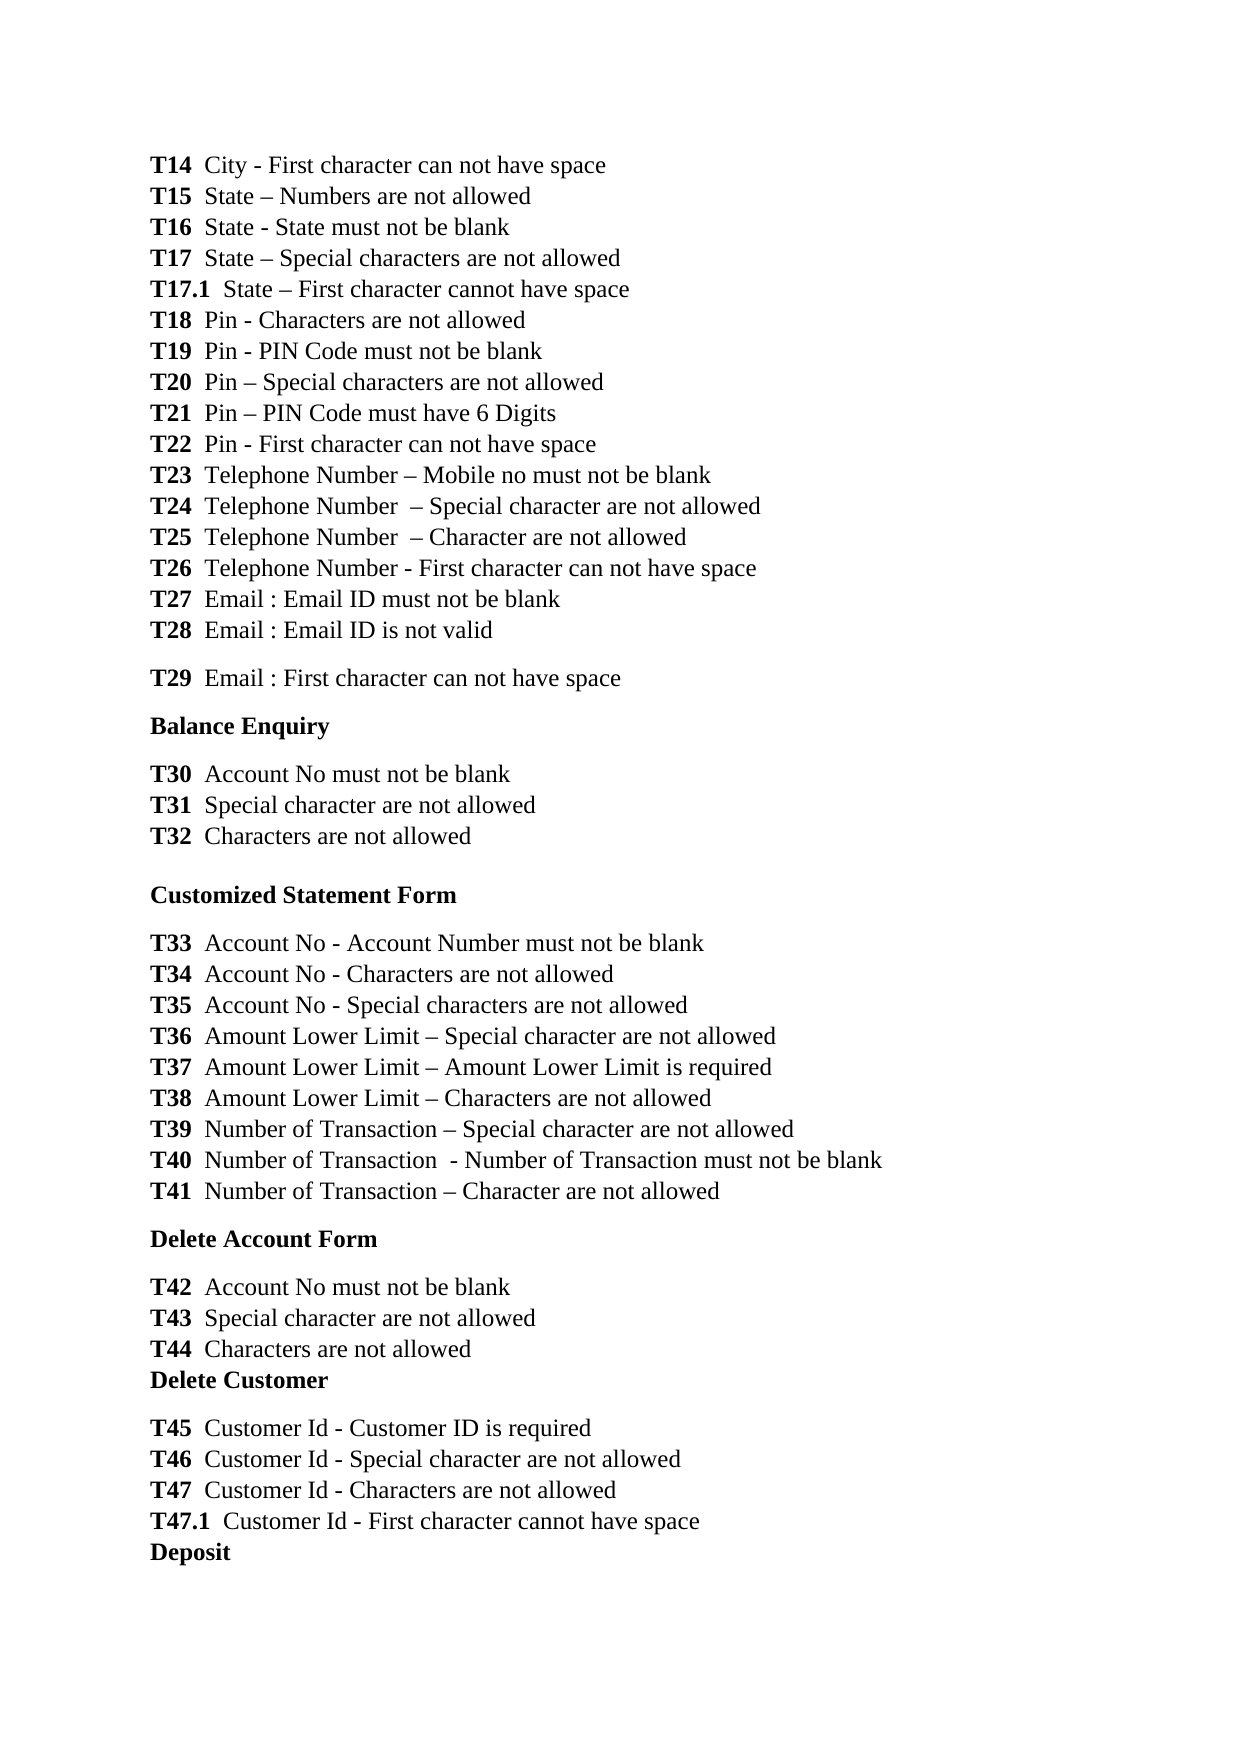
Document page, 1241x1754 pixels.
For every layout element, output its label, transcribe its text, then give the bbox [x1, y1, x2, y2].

text Delete Customer [150, 1365, 1090, 1394]
text T18 Pin - Characters are not allowed [150, 305, 1090, 334]
text T44 Characters are not allowed [150, 1334, 1090, 1363]
text Delete Account Form [150, 1224, 1090, 1253]
text T45 Customer Id - Customer ID is required [150, 1413, 1090, 1441]
text T30 Account No must not be blank [150, 759, 1090, 787]
text T24 Telephone Number – Special character are not allowed [150, 491, 1090, 520]
text T33 Account No - Account Number must not be blank [150, 928, 1090, 957]
text T26 Telephone Number - First character can not have space [150, 553, 1090, 582]
text T22 Pin - First character can not have space [150, 429, 1090, 458]
text T19 Pin - PIN Code must not be blank [150, 336, 1090, 365]
text T37 Amount Lower Limit – Amount Lower Limit is required [150, 1052, 1090, 1081]
text T14 City - First character can not have space [150, 150, 1090, 179]
text T29 Email : First character can not have space [150, 663, 1090, 692]
text T16 State - State must not be blank [150, 212, 1090, 241]
text T36 Amount Lower Limit – Special character are not allowed [150, 1021, 1090, 1050]
text T41 Number of Transaction – Character are not allowed [150, 1176, 1090, 1205]
text T39 Number of Transaction – Special character are not allowed [150, 1114, 1090, 1143]
text Customized Statement Form [150, 880, 1090, 909]
text T21 Pin – PIN Code must have 6 Digits [150, 398, 1090, 427]
text T47.1 Customer Id - First character cannot have space [150, 1506, 1090, 1534]
text T28 Email : Email ID is not valid [150, 616, 1090, 644]
text Deposit [150, 1537, 1090, 1566]
text T47 Customer Id - Characters are not allowed [150, 1475, 1090, 1503]
text T17.1 State – First character cannot have space [150, 274, 1090, 303]
text T32 Characters are not allowed [150, 821, 1090, 849]
text T40 Number of Transaction - Number of Transaction must not be blank [150, 1145, 1090, 1174]
text T17 State – Special characters are not allowed [150, 243, 1090, 272]
text T20 Pin – Special characters are not allowed [150, 367, 1090, 396]
text Balance Enquiry [150, 711, 1090, 740]
text T27 Email : Email ID must not be blank [150, 584, 1090, 613]
text T15 State – Numbers are not allowed [150, 181, 1090, 210]
text T25 Telephone Number – Character are not allowed [150, 522, 1090, 551]
text T34 Account No - Characters are not allowed [150, 959, 1090, 988]
text T42 Account No must not be blank [150, 1272, 1090, 1301]
text T43 Special character are not allowed [150, 1303, 1090, 1332]
text T23 Telephone Number – Mobile no must not be blank [150, 460, 1090, 489]
text T38 Amount Lower Limit – Characters are not allowed [150, 1083, 1090, 1112]
text T35 Account No - Special characters are not allowed [150, 990, 1090, 1019]
text T46 Customer Id - Special character are not allowed [150, 1444, 1090, 1472]
text T31 Special character are not allowed [150, 790, 1090, 818]
